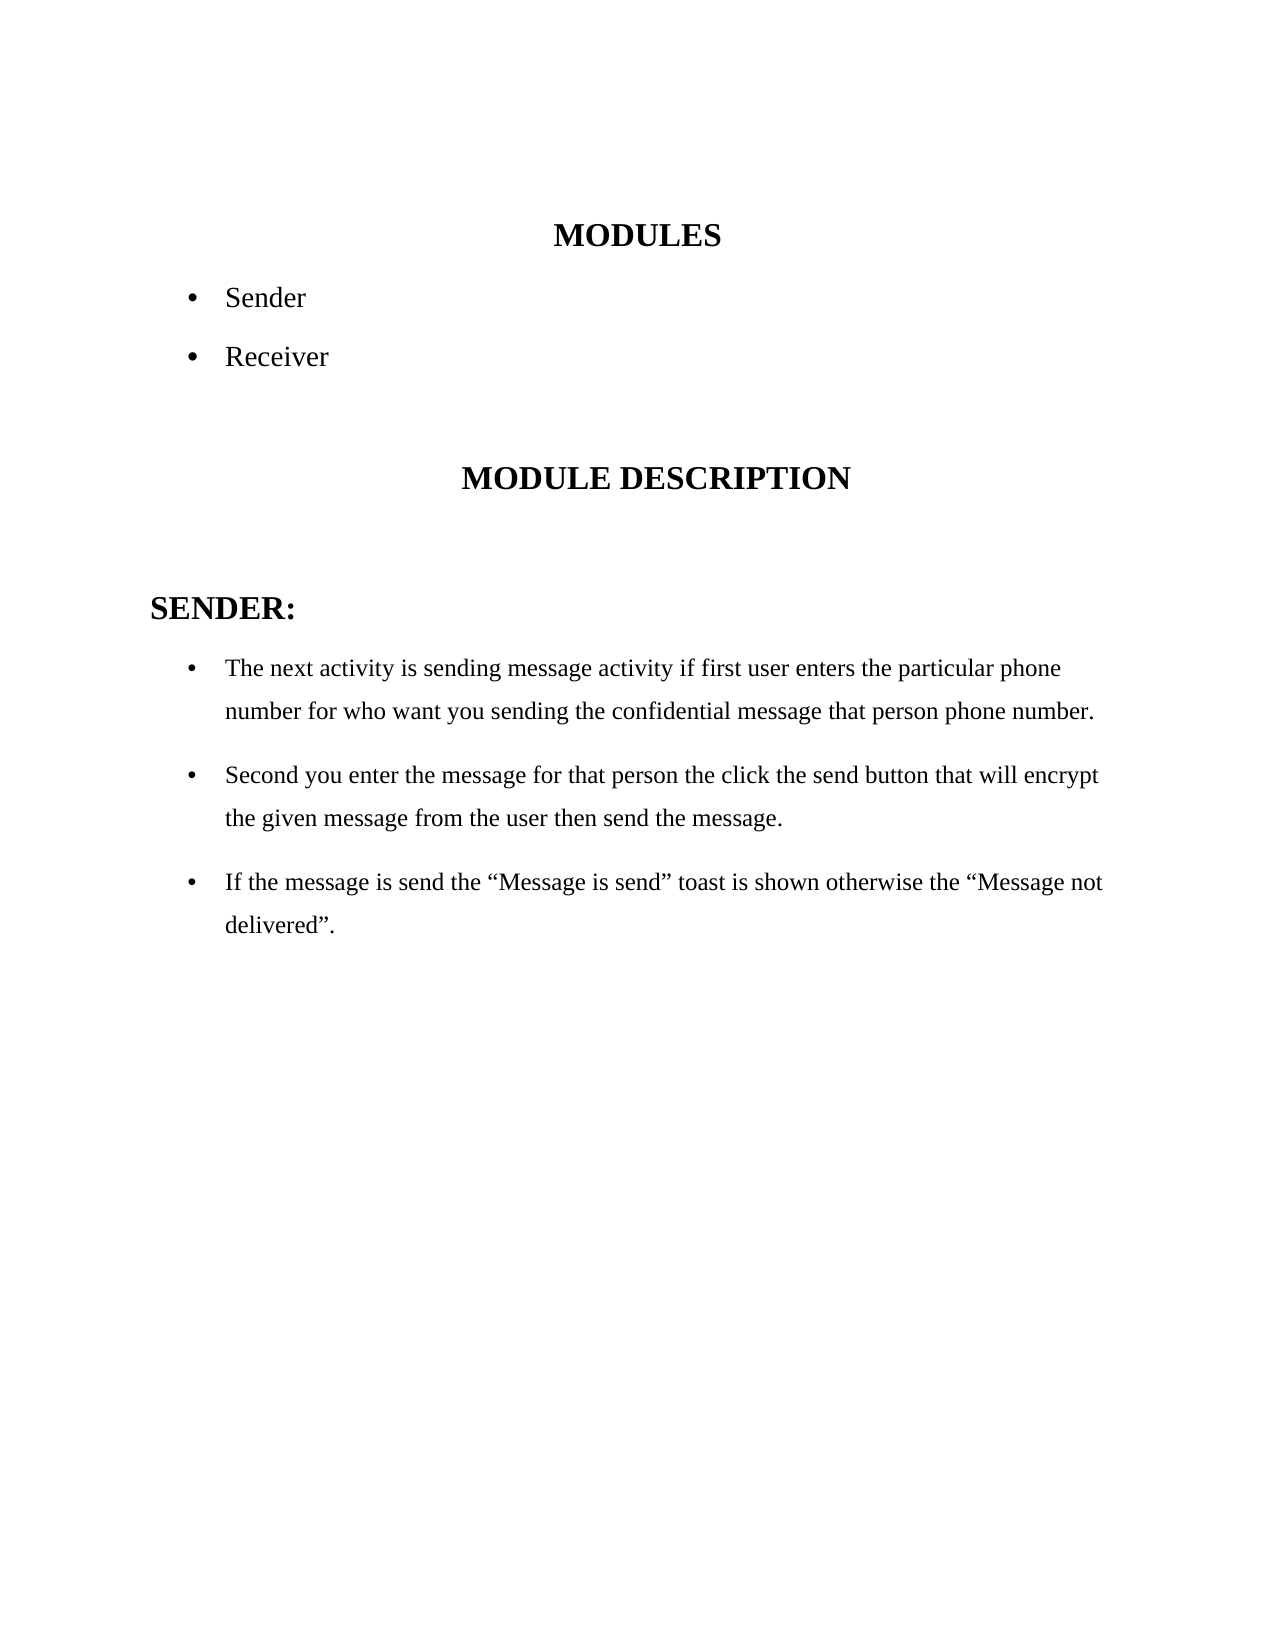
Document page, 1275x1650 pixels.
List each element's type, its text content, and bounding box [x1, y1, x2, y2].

list The next activity is sending message activity if first user enters the particular phone number for who want you sending the confidential message that person phone number. [187, 653, 1125, 725]
list Second you enter the message for that person the click the send button that will encrypt the given message from the user then send the message. [187, 760, 1125, 832]
list Receiver [187, 339, 1125, 373]
list If the message is send the “Message is send” toast is shown otherwise the “Message not delivered”. [187, 867, 1125, 939]
list Sender [187, 280, 1125, 313]
text MODULE DESCRIPTION [187, 458, 1125, 496]
text MODULES [150, 215, 1125, 253]
text SENDER: [150, 588, 1125, 626]
